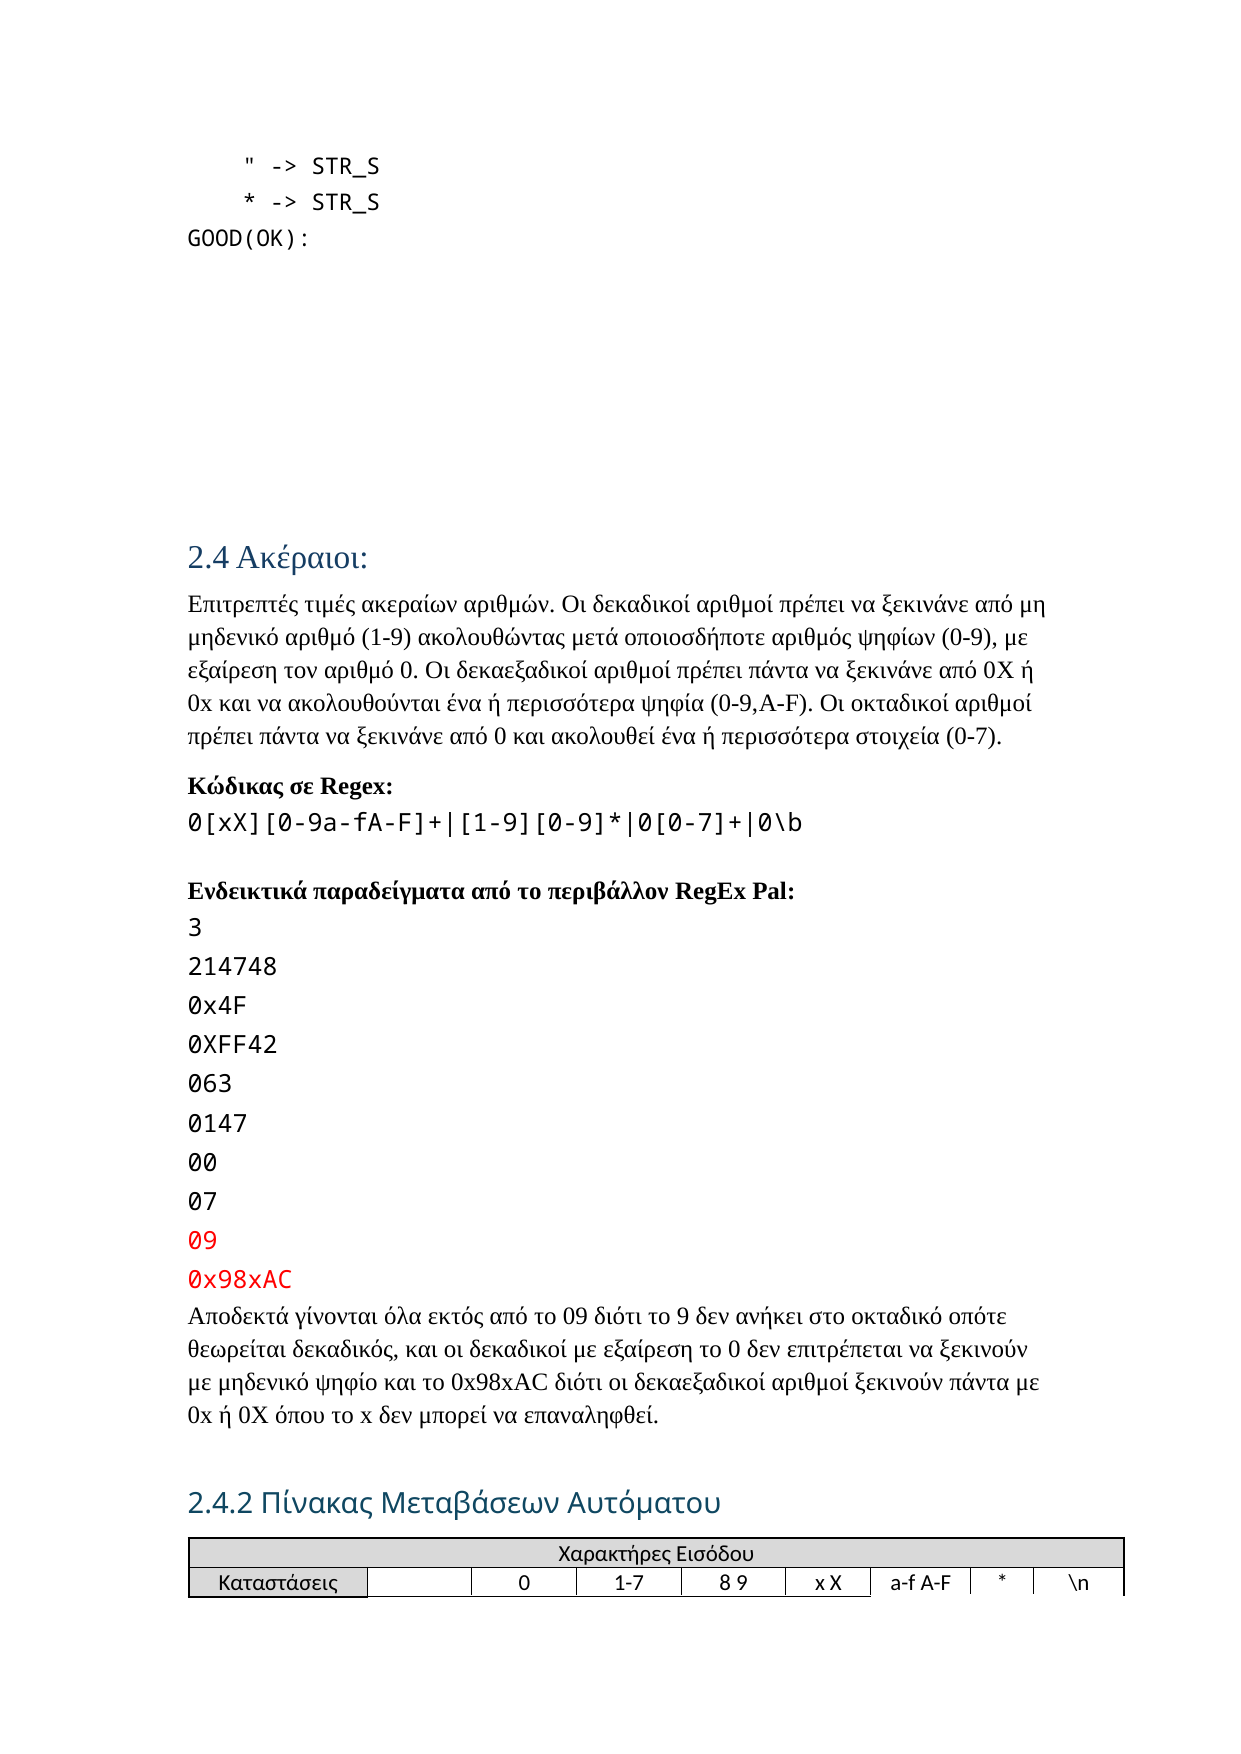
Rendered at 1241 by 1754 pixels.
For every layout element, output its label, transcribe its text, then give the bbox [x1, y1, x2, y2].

table_cell x X [786, 1568, 871, 1596]
text 063 [187, 1066, 1053, 1100]
text 0[xX][0-9a-fA-F]+|[1-9][0-9]*|0[0-7]+|0\b [187, 804, 1053, 838]
text 0x98xAC [187, 1262, 1053, 1296]
text Αποδεκτά γίνονται όλα εκτός από το 09 διότι το 9 δεν ανήκει στο οκταδικό οπότε θεωρείται δεκαδικός, και οι δεκαδικοί με εξαίρεση το 0 δεν επιτρέπεται να ξεκινούν με μηδενικό ψηφίο και το 0x98xAC διότι οι δεκαεξαδικοί αριθμοί ξεκινούν πάντα με 0x ή 0X όπου το x δεν μπορεί να επαναληφθεί. [187, 1301, 1053, 1429]
table_cell [368, 1568, 472, 1596]
text * -> STR_S [187, 186, 1053, 217]
table_cell 8 9 [681, 1568, 786, 1596]
table_cell \n [1034, 1568, 1123, 1596]
text 0x4F [187, 988, 1053, 1022]
table_header Χαρακτήρες Εισόδου [190, 1539, 1123, 1567]
text GOOD(OK): [187, 222, 1053, 253]
text 214748 [187, 948, 1053, 983]
text Επιτρεπτές τιμές ακεραίων αριθμών. Οι δεκαδικοί αριθμοί πρέπει να ξεκινάνε από μη μηδενικό αριθμό (1-9) ακολουθώντας μετά οποιοσδήποτε αριθμός ψηφίων (0-9), με εξαίρεση τον αριθμό 0. Οι δεκαεξαδικοί αριθμοί πρέπει πάντα να ξεκινάνε από 0X ή 0x και να ακολουθούνται ένα ή περισσότερα ψηφία (0-9,A-F). Οι οκταδικοί αριθμοί πρέπει πάντα να ξεκινάνε από 0 και ακολουθεί ένα ή περισσότερα στοιχεία (0-7). [187, 589, 1053, 750]
text 00 [187, 1144, 1053, 1178]
table_cell Καταστάσεις [190, 1568, 367, 1596]
text Κώδικας σε Regex: [187, 771, 1053, 800]
text " -> STR_S [187, 150, 1053, 181]
table_cell a-f A-F [871, 1568, 971, 1596]
text 3 [187, 909, 1053, 943]
text 07 [187, 1183, 1053, 1218]
table_cell * [971, 1568, 1033, 1596]
text 0147 [187, 1105, 1053, 1139]
table_cell 0 [472, 1568, 576, 1596]
table_cell 1-7 [576, 1568, 681, 1596]
subtitle 2.4.2 Πίνακας Μεταβάσεων Αυτόματου [187, 1483, 1053, 1522]
subtitle 2.4 Ακέραιοι: [187, 537, 1053, 575]
text Ενδεικτικά παραδείγματα από το περιβάλλον RegEx Pal: [187, 876, 1053, 905]
text 09 [187, 1223, 1053, 1257]
text 0XFF42 [187, 1027, 1053, 1061]
